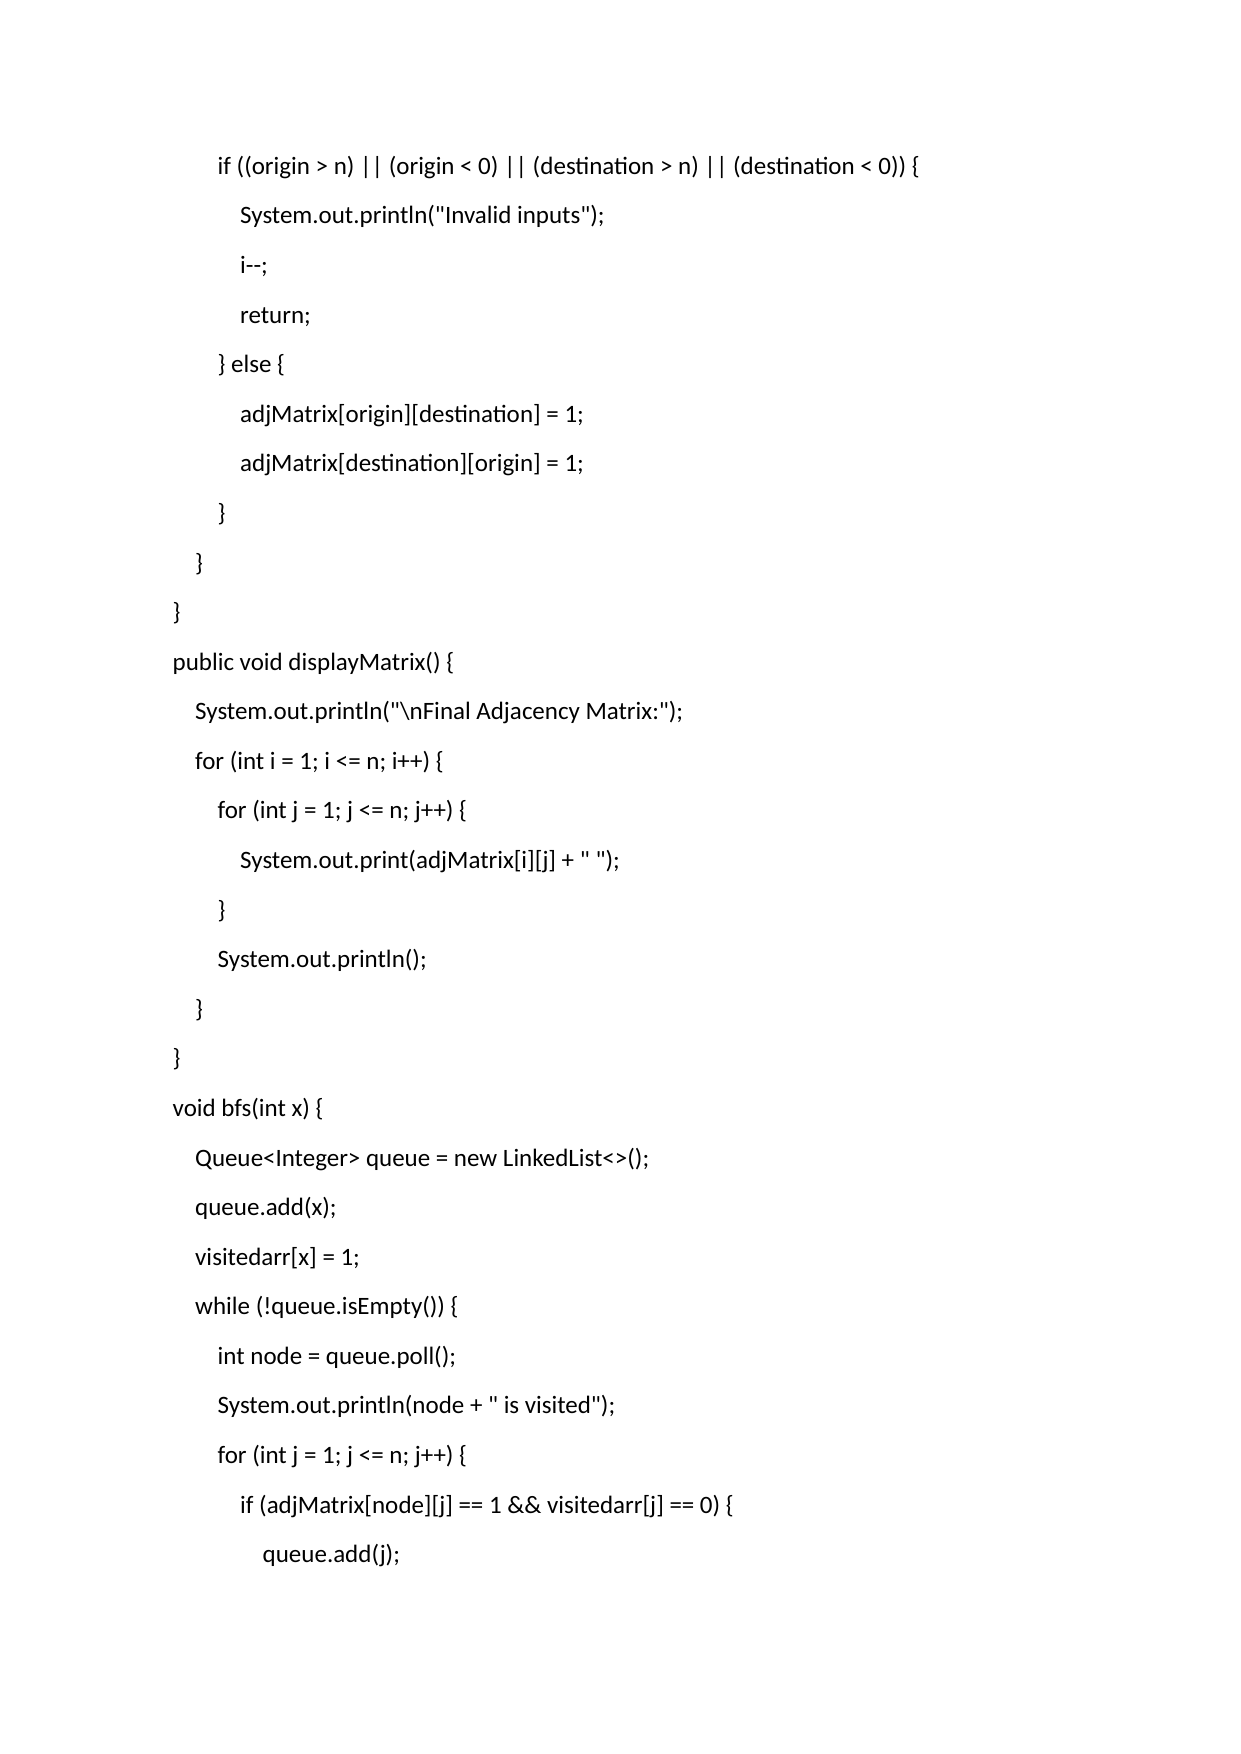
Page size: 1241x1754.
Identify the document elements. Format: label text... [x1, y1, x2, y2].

text for (int j = 1; j <= n; j++) { [150, 1439, 1090, 1470]
text adjMatrix[origin][destination] = 1; [150, 398, 1090, 428]
text } else { [150, 348, 1090, 379]
text return; [150, 299, 1090, 329]
text adjMatrix[destination][origin] = 1; [150, 447, 1090, 478]
text for (int j = 1; j <= n; j++) { [150, 794, 1090, 825]
text } [150, 596, 1090, 627]
text public void displayMatrix() { [150, 646, 1090, 676]
text System.out.println("Invalid inputs"); [150, 199, 1090, 230]
text i--; [150, 249, 1090, 280]
text } [150, 894, 1090, 924]
text for (int i = 1; i <= n; i++) { [150, 745, 1090, 776]
text while (!queue.isEmpty()) { [150, 1290, 1090, 1321]
text } [150, 547, 1090, 577]
text int node = queue.poll(); [150, 1340, 1090, 1371]
text } [150, 1042, 1090, 1073]
text void bfs(int x) { [150, 1092, 1090, 1123]
text queue.add(x); [150, 1191, 1090, 1222]
text visitedarr[x] = 1; [150, 1241, 1090, 1271]
text Queue<Integer> queue = new LinkedList<>(); [150, 1142, 1090, 1172]
text queue.add(j); [150, 1538, 1090, 1569]
text System.out.println("\nFinal Adjacency Matrix:"); [150, 695, 1090, 726]
text } [150, 993, 1090, 1023]
text if ((origin > n) || (origin < 0) || (destination > n) || (destination < 0)) { [150, 150, 1090, 181]
text if (adjMatrix[node][j] == 1 && visitedarr[j] == 0) { [150, 1489, 1090, 1519]
text } [150, 497, 1090, 528]
text System.out.print(adjMatrix[i][j] + " "); [150, 844, 1090, 875]
text System.out.println(node + " is visited"); [150, 1389, 1090, 1420]
text System.out.println(); [150, 943, 1090, 974]
